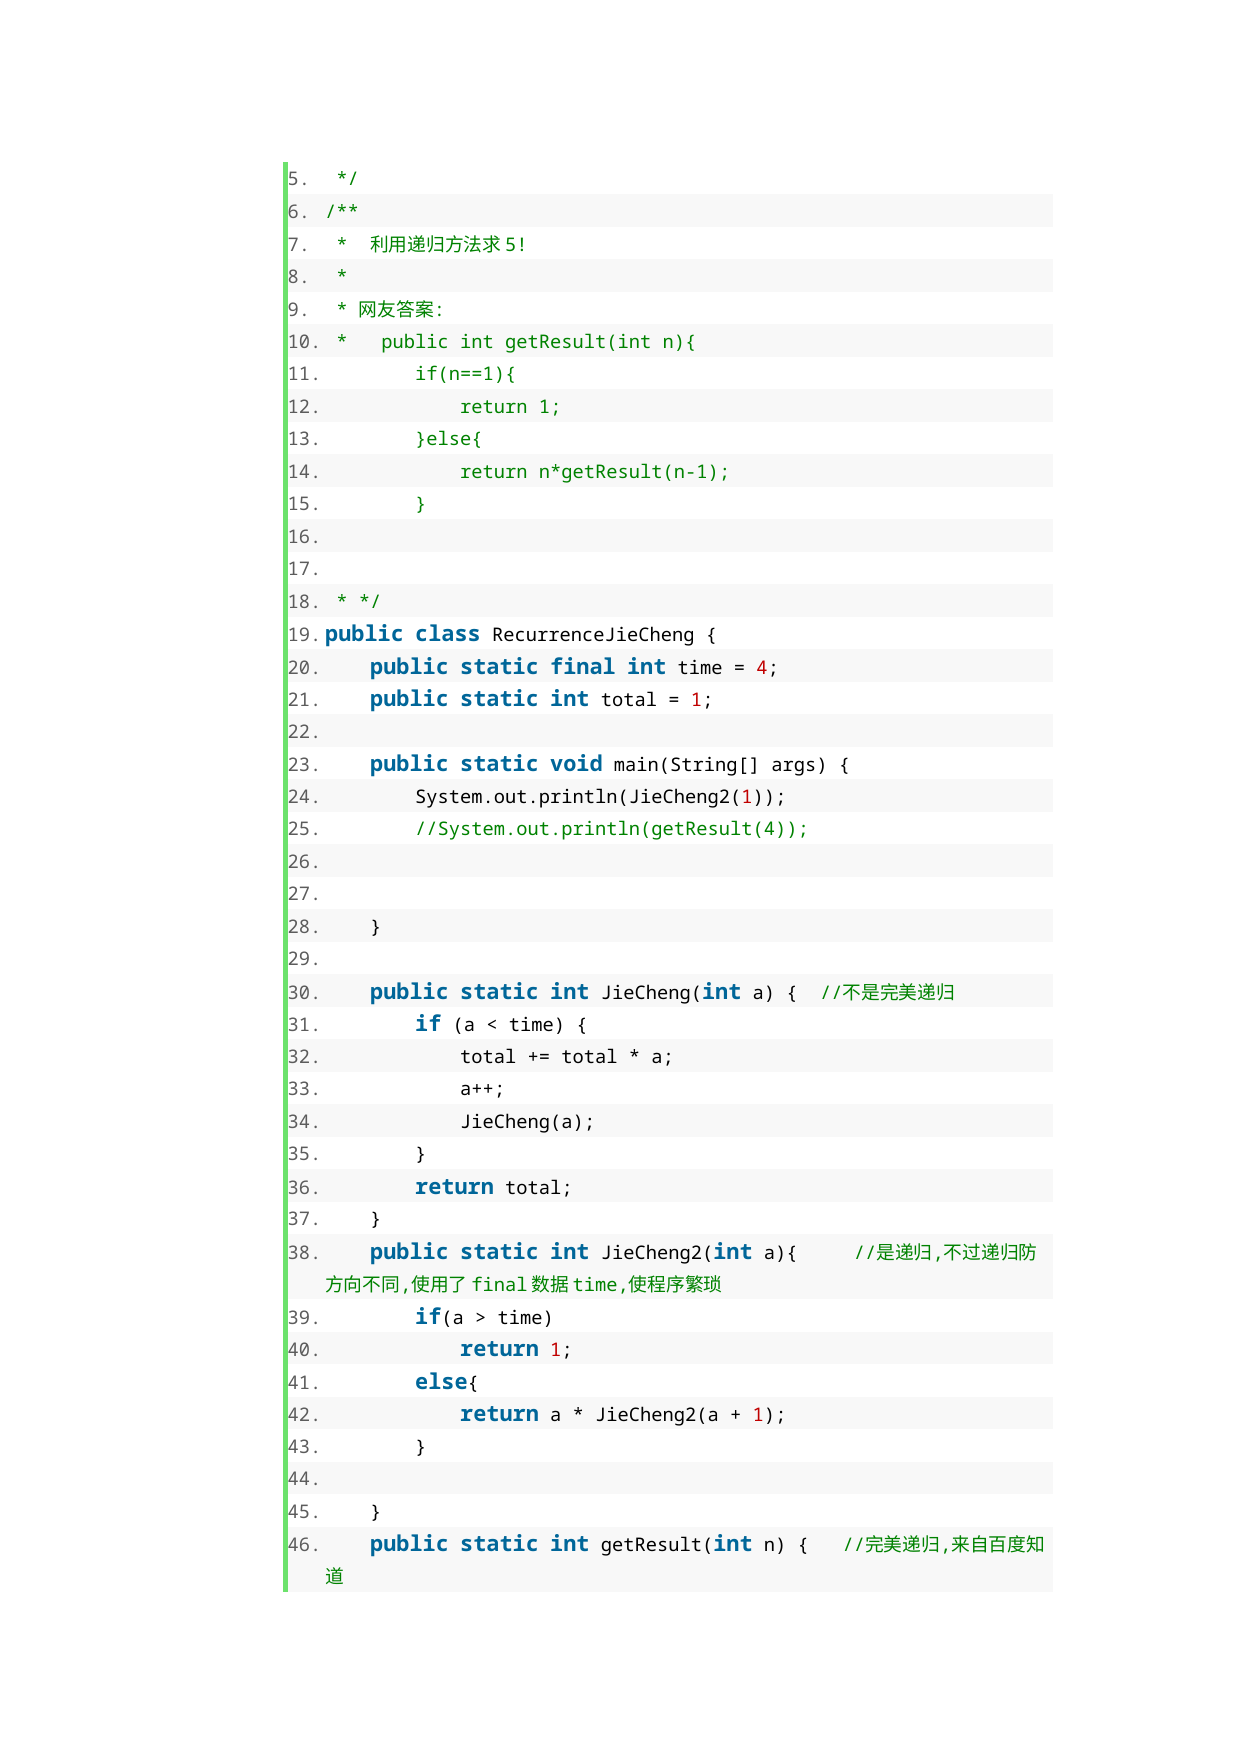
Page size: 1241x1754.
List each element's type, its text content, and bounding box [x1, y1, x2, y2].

list * */ [288, 584, 1053, 617]
list return total; [288, 1169, 1053, 1202]
list public class RecurrenceJieCheng { [288, 617, 1053, 649]
list public static int JieCheng2(int a){ //是递归,不过递归防方向不同,使用了final数据time,使程序繁琐 [288, 1234, 1053, 1299]
list * 网友答案: [288, 292, 1053, 324]
list }else{ [288, 422, 1053, 454]
list if(a > time) [288, 1299, 1053, 1332]
list } [288, 1137, 1053, 1169]
list } [288, 487, 1053, 519]
list public static int getResult(int n) { //完美递归,来自百度知道 [288, 1527, 1053, 1592]
list * public int getResult(int n){ [288, 324, 1053, 357]
list if (a < time) { [288, 1007, 1053, 1039]
list /** [288, 194, 1053, 227]
list * 利用递归方法求5! [288, 227, 1053, 259]
list a++; [288, 1072, 1053, 1104]
list return n*getResult(n-1); [288, 454, 1053, 487]
list */ [288, 162, 1053, 194]
list return a * JieCheng2(a + 1); [288, 1397, 1053, 1429]
list //System.out.println(getResult(4)); [288, 812, 1053, 844]
list System.out.println(JieCheng2(1)); [288, 779, 1053, 812]
list else{ [288, 1364, 1053, 1397]
list total += total * a; [288, 1039, 1053, 1072]
list public static int JieCheng(int a) { //不是完美递归 [288, 974, 1053, 1007]
list } [288, 909, 1053, 942]
list } [288, 1429, 1053, 1462]
list if(n==1){ [288, 357, 1053, 389]
list return 1; [288, 1332, 1053, 1364]
list } [288, 1202, 1053, 1234]
list return 1; [288, 389, 1053, 422]
list public static int total = 1; [288, 682, 1053, 714]
list * [288, 259, 1053, 292]
list JieCheng(a); [288, 1104, 1053, 1137]
list } [288, 1494, 1053, 1527]
list public static final int time = 4; [288, 649, 1053, 682]
list public static void main(String[] args) { [288, 747, 1053, 779]
